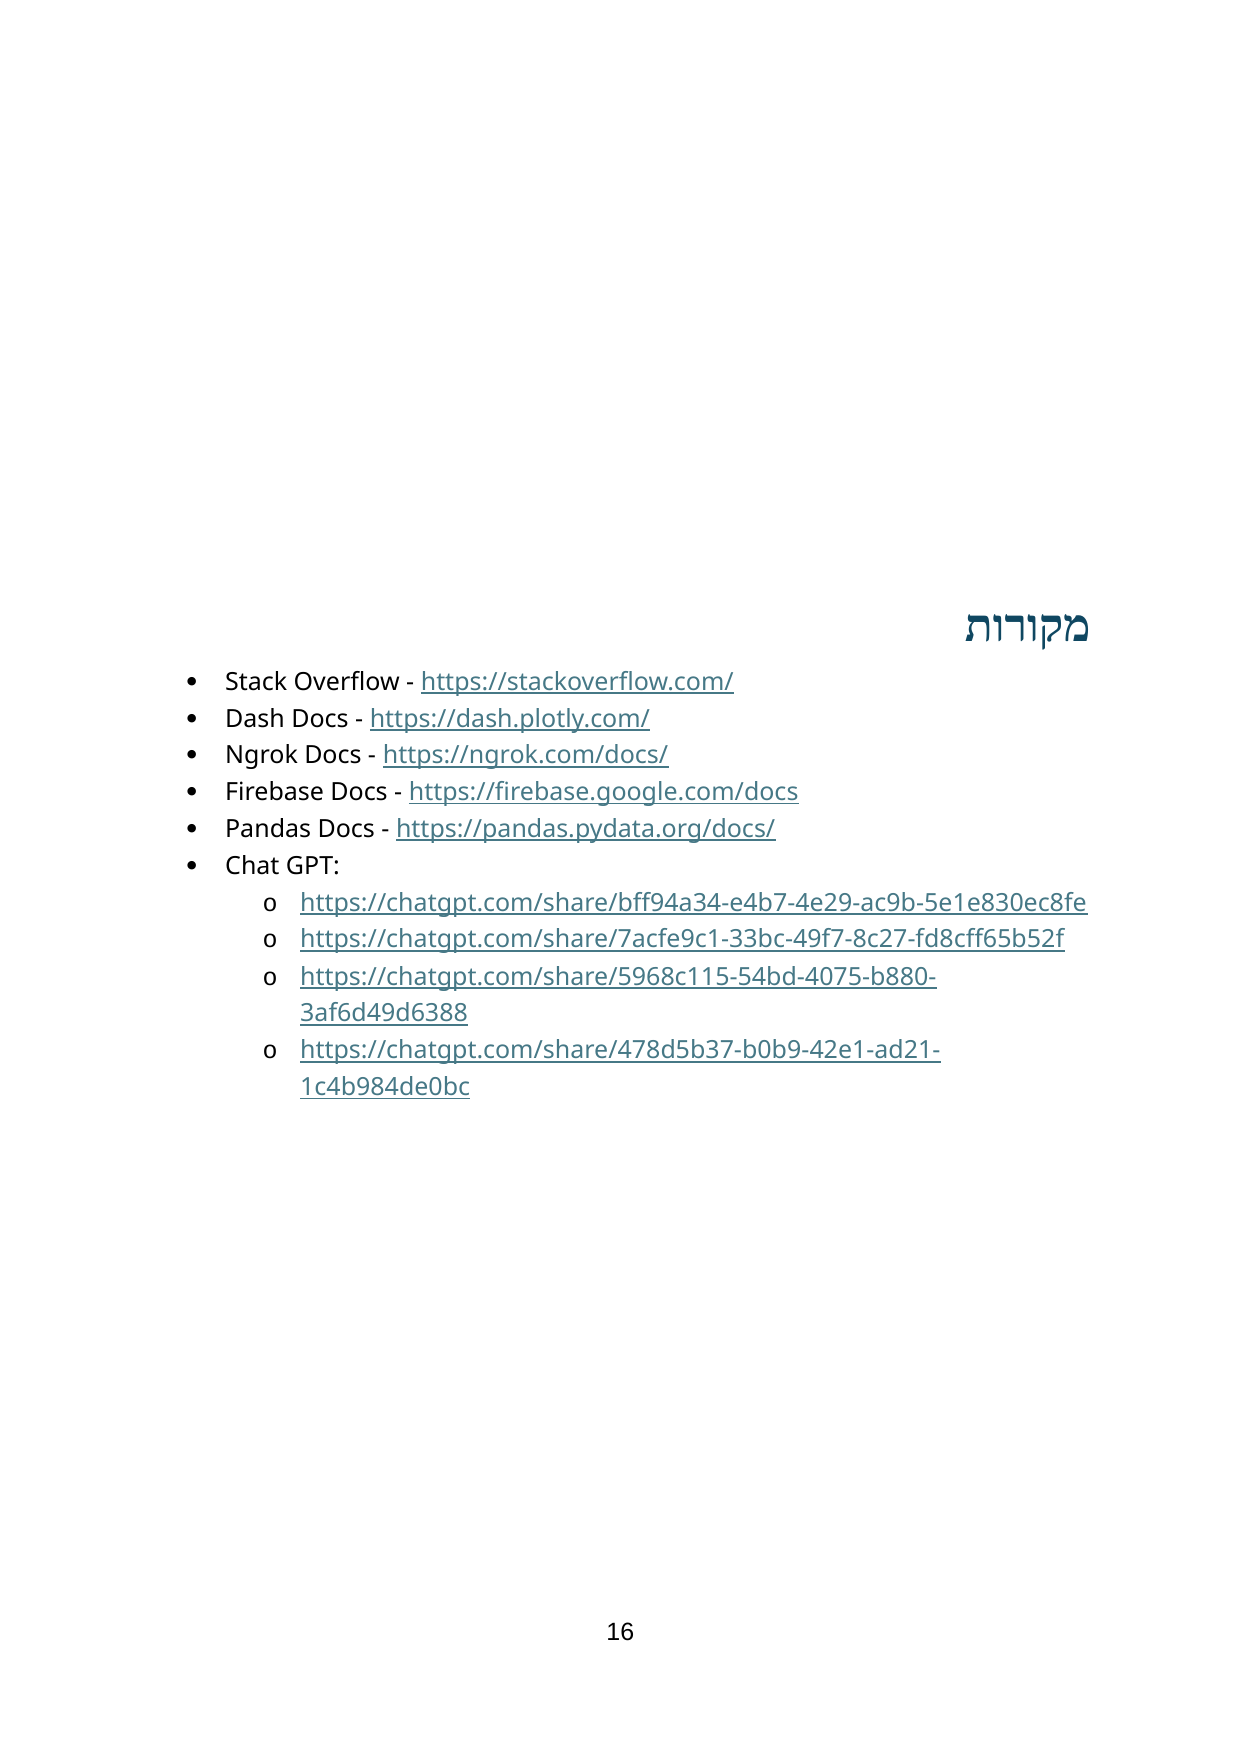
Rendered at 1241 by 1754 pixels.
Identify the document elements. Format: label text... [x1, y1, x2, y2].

list Firebase Docs - https://firebase.google.com/docs [187, 774, 1090, 808]
list https://chatgpt.com/share/5968c115-54bd-4075-b880-3af6d49d6388 [262, 958, 1090, 1029]
list Chat GPT: [187, 847, 1090, 881]
list https://chatgpt.com/share/7acfe9c1-33bc-49f7-8c27-fd8cff65b52f [262, 921, 1090, 955]
list Ngrok Docs - https://ngrok.com/docs/ [187, 737, 1090, 771]
list https://chatgpt.com/share/bff94a34-e4b7-4e29-ac9b-5e1e830ec8fe [262, 884, 1090, 918]
list Pandas Docs - https://pandas.pydata.org/docs/ [187, 811, 1090, 845]
list Stack Overflow - https://stackoverflow.com/ [187, 663, 1090, 698]
list Dash Docs - https://dash.plotly.com/ [187, 700, 1090, 734]
subtitle מקורות [150, 598, 1090, 651]
list https://chatgpt.com/share/478d5b37-b0b9-42e1-ad21-1c4b984de0bc [262, 1032, 1090, 1103]
